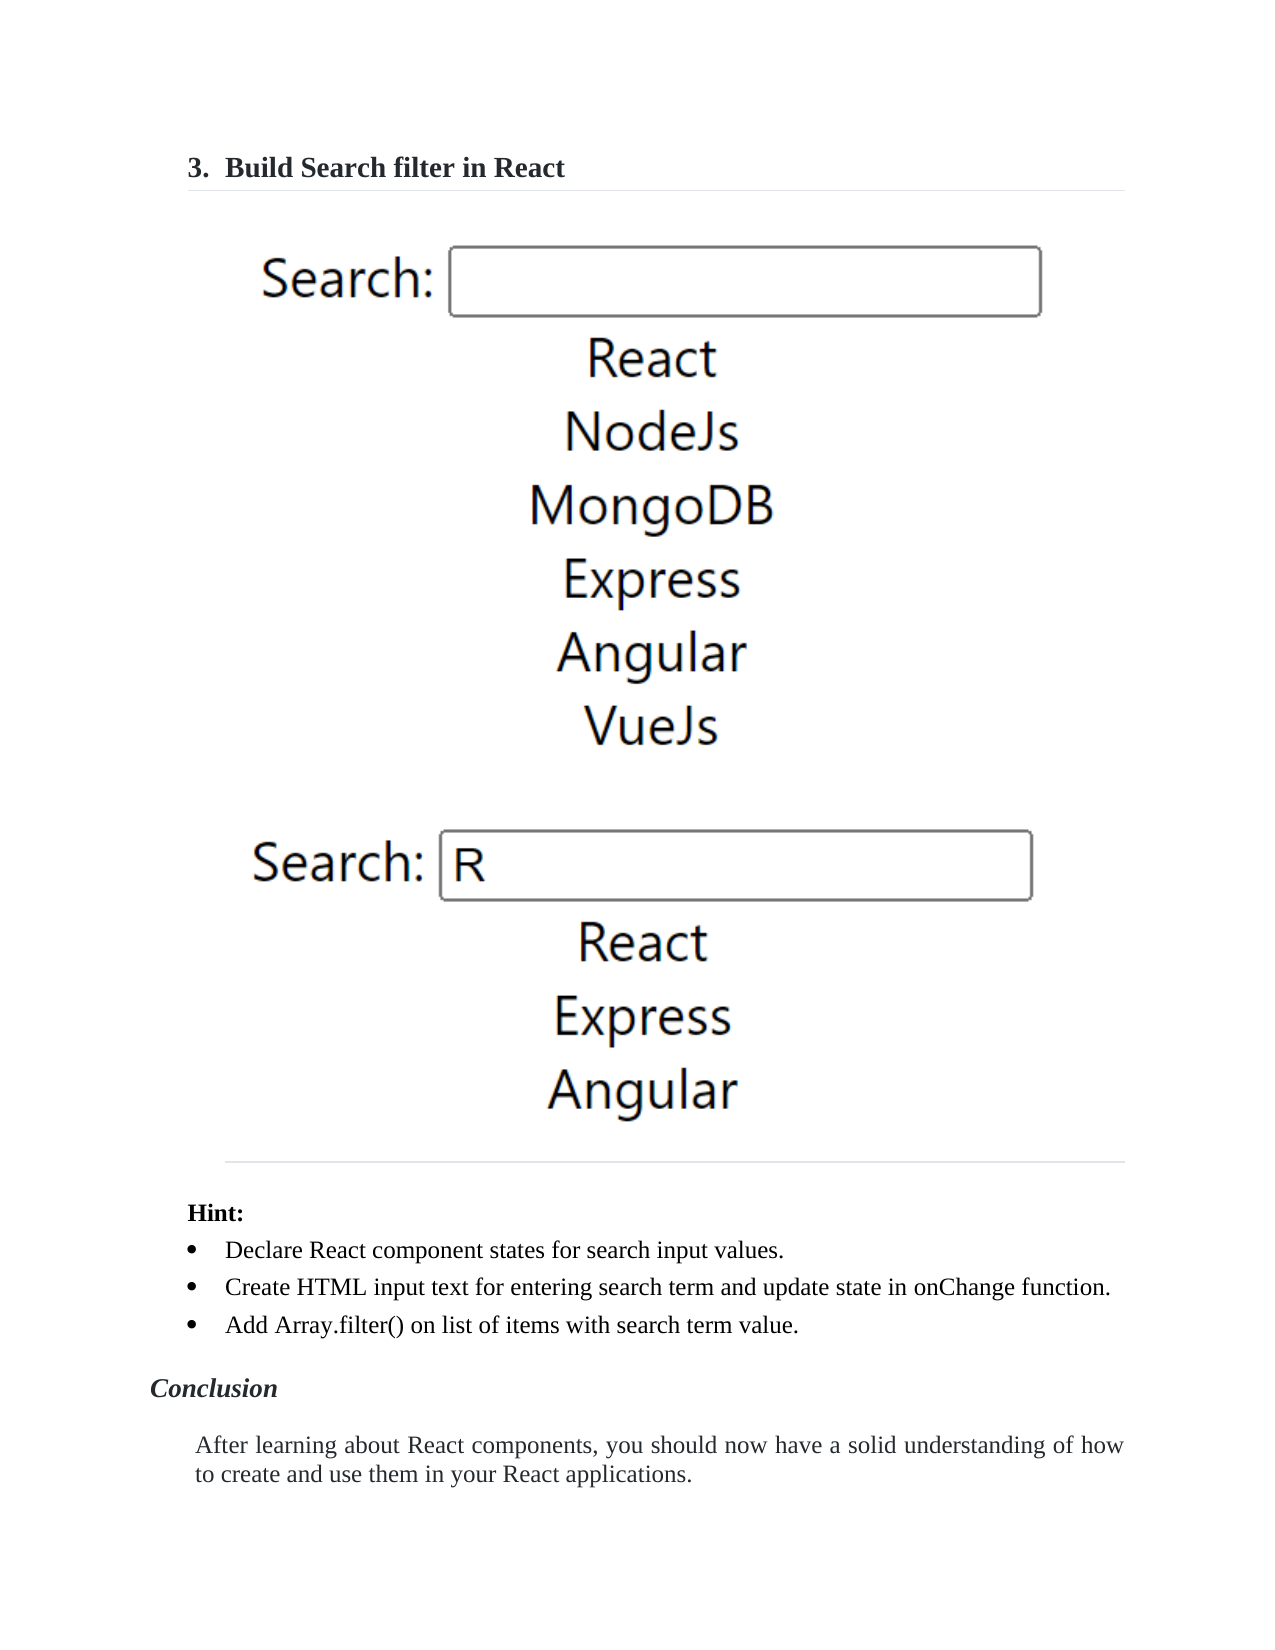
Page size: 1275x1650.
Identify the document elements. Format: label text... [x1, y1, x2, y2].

text After learning about React components, you should now have a solid understanding of how to create and use them in your React applications. [195, 1431, 1125, 1488]
text Conclusion [150, 1372, 1125, 1403]
picture [225, 825, 1121, 1156]
list Hint: [187, 1198, 1125, 1227]
text Add Array.filter() on list of items with search term value. [187, 1310, 1125, 1338]
picture [225, 238, 1083, 778]
text Build Search filter in React [187, 150, 1125, 191]
text Create HTML input text for entering search term and update state in onChange function. [187, 1272, 1125, 1301]
text Declare React component states for search input values. [187, 1235, 1125, 1264]
